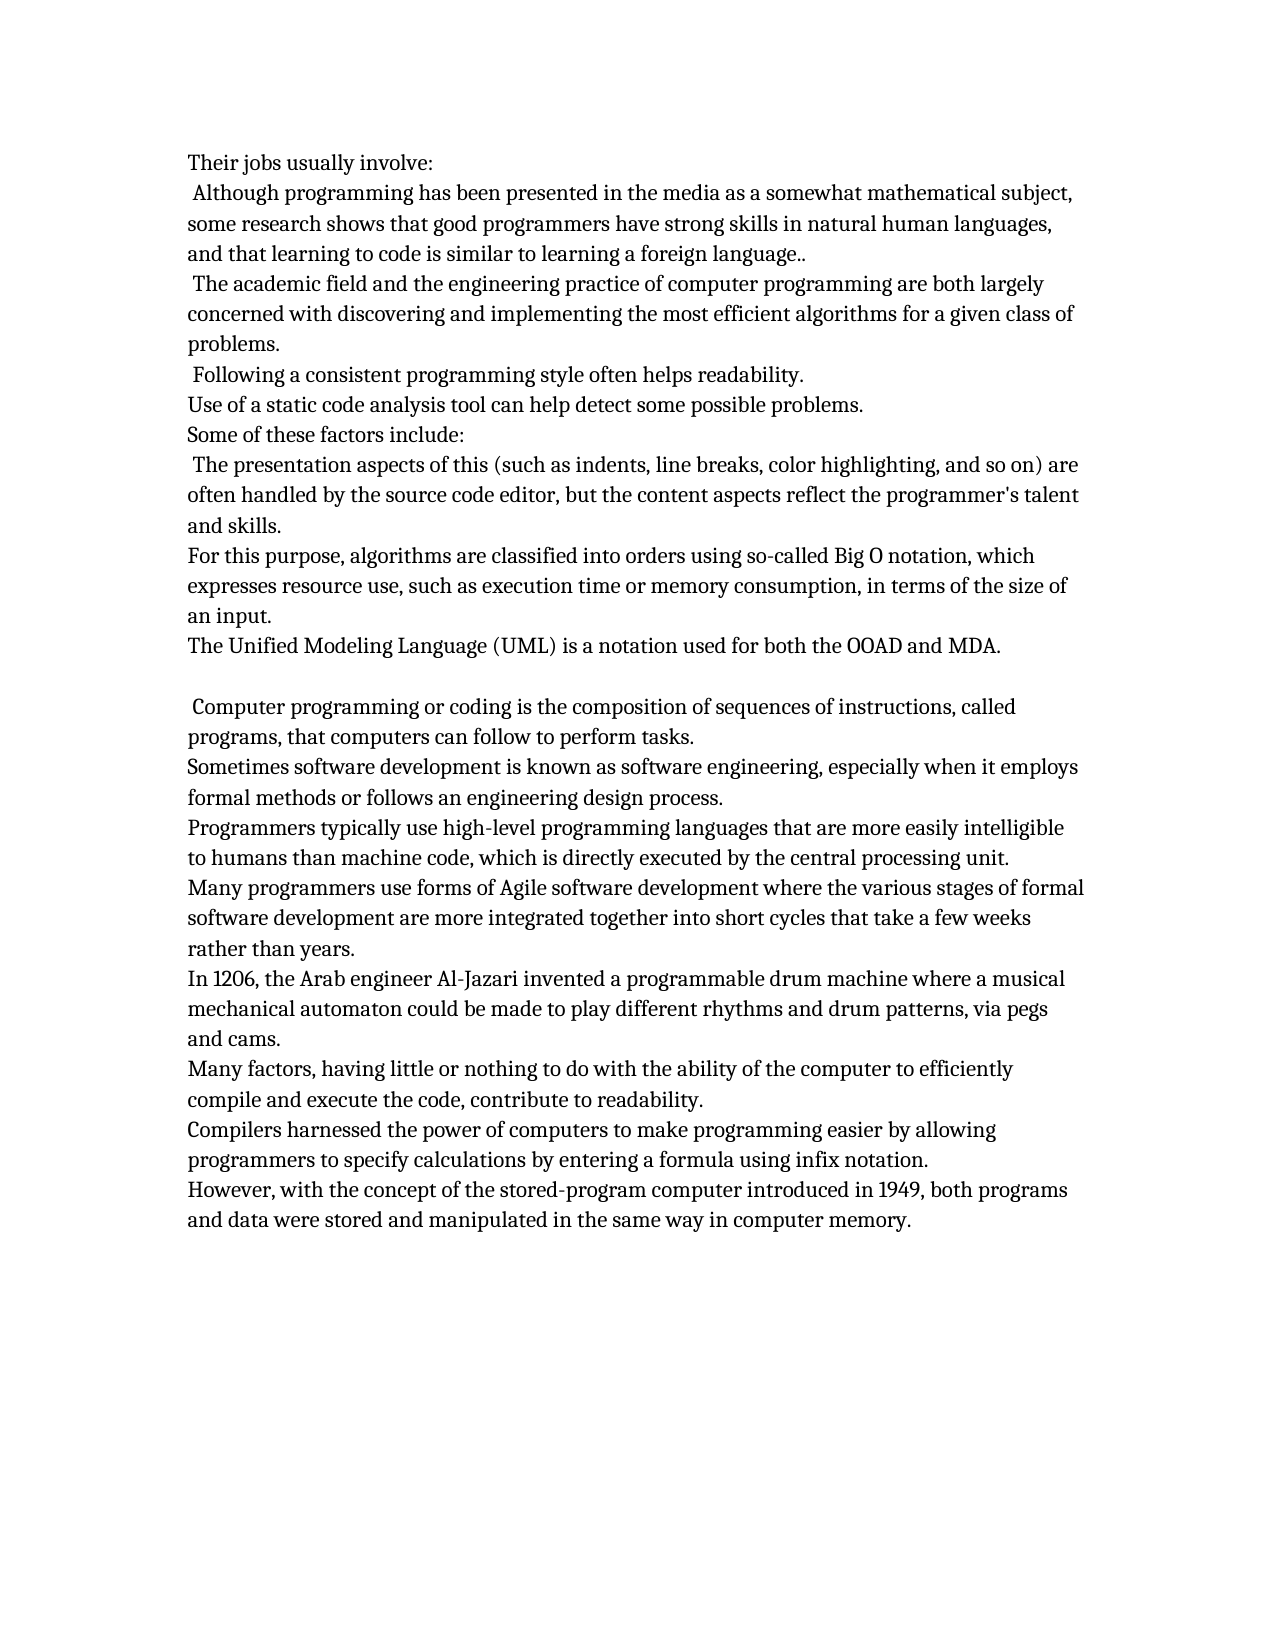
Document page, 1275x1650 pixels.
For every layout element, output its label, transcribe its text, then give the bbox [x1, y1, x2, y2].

text Their jobs usually involve: Although programming has been presented in the media as a somewhat mathematical subject, some research shows that good programmers have strong skills in natural human languages, and that learning to code is similar to learning a foreign language.. The academic field and the engineering practice of computer programming are both largely concerned with discovering and implementing the most efficient algorithms for a given class of problems. Following a consistent programming style often helps readability. Use of a static code analysis tool can help detect some possible problems. Some of these factors include: The presentation aspects of this (such as indents, line breaks, color highlighting, and so on) are often handled by the source code editor, but the content aspects reflect the programmer's talent and skills. For this purpose, algorithms are classified into orders using so-called Big O notation, which expresses resource use, such as execution time or memory consumption, in terms of the size of an input. The Unified Modeling Language (UML) is a notation used for both the OOAD and MDA. Computer programming or coding is the composition of sequences of instructions, called programs, that computers can follow to perform tasks. Sometimes software development is known as software engineering, especially when it employs formal methods or follows an engineering design process. Programmers typically use high-level programming languages that are more easily intelligible to humans than machine code, which is directly executed by the central processing unit. Many programmers use forms of Agile software development where the various stages of formal software development are more integrated together into short cycles that take a few weeks rather than years. In 1206, the Arab engineer Al-Jazari invented a programmable drum machine where a musical mechanical automaton could be made to play different rhythms and drum patterns, via pegs and cams. Many factors, having little or nothing to do with the ability of the computer to efficiently compile and execute the code, contribute to readability. Compilers harnessed the power of computers to make programming easier by allowing programmers to specify calculations by entering a formula using infix notation. However, with the concept of the stored-program computer introduced in 1949, both programs and data were stored and manipulated in the same way in computer memory. [187, 150, 1087, 1234]
